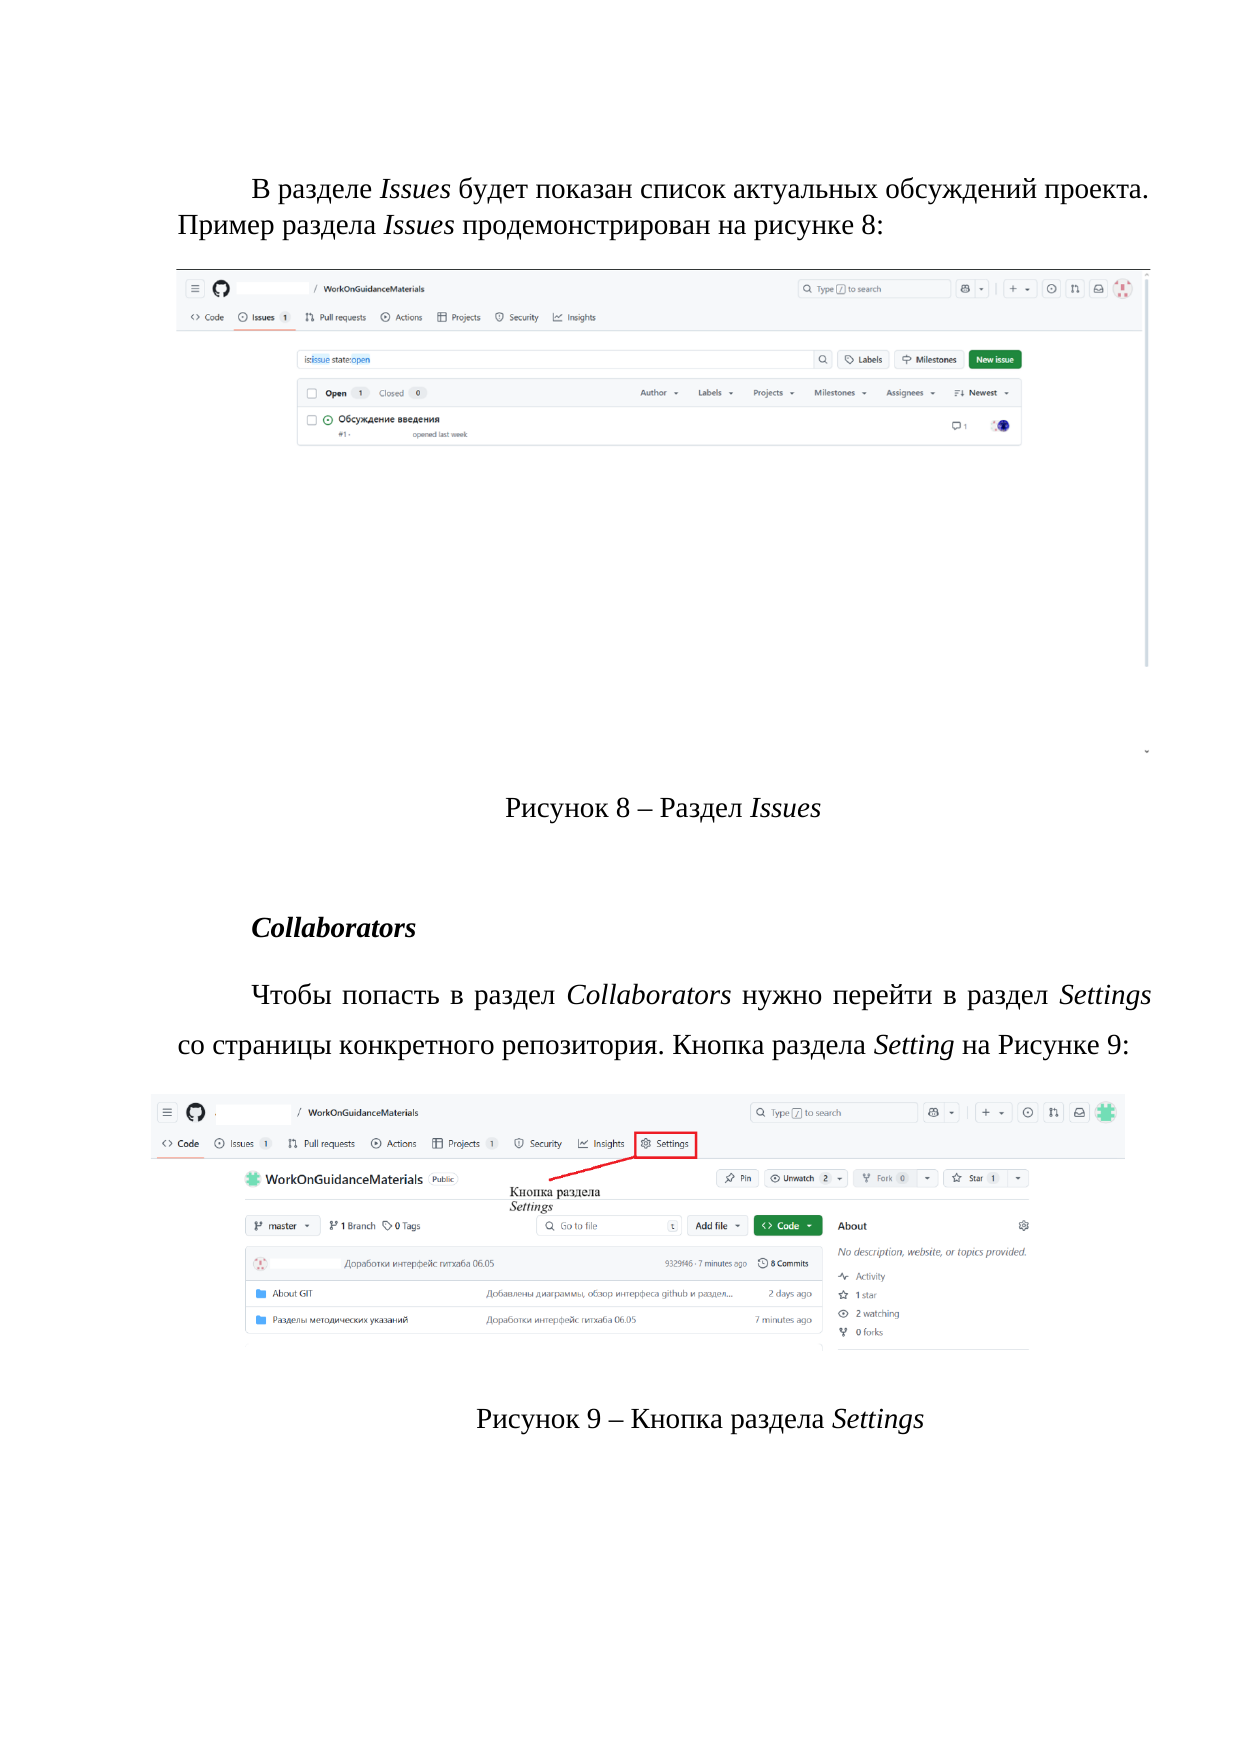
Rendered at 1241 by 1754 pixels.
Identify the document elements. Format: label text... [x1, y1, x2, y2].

picture [150, 1094, 1125, 1351]
text Collaborators [177, 910, 1152, 944]
text В разделе Issues будет показан список актуальных обсуждений проекта. Пример раздела Issues продемонстрирован на рисунке 8: [177, 171, 1152, 241]
text Чтобы попасть в раздел Collaborators нужно перейти в раздел Settings со страницы конкретного репозитория. Кнопка раздела Setting на Рисунке 9: [177, 977, 1152, 1061]
picture [176, 269, 1151, 755]
